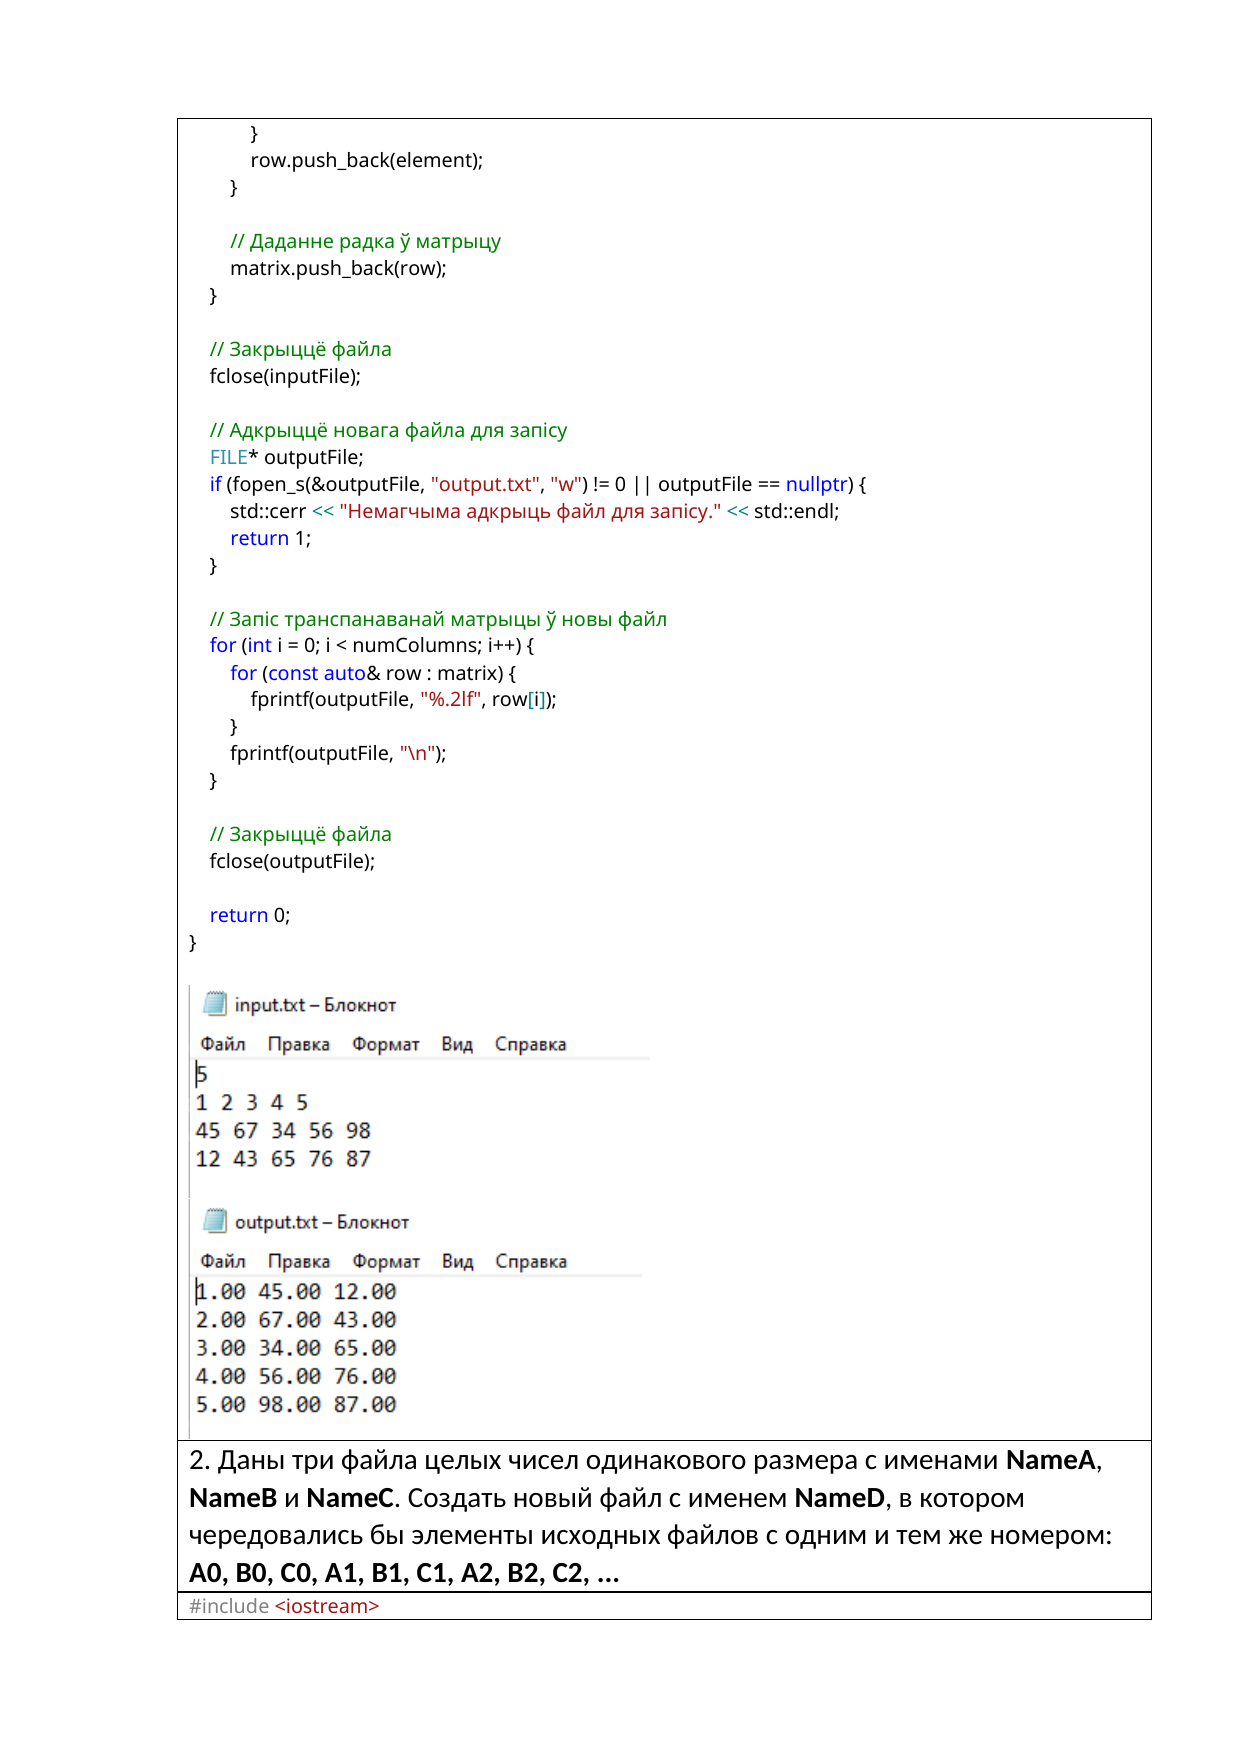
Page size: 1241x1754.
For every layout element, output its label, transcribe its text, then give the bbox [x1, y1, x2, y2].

table_cell 2. Даны три файла целых чисел одинакового размера с именами NameA, NameB и NameC. Создать новый файл с именем NameD, в котором чередовались бы элементы исходных файлов с одним и тем же номером: A0, B0, C0, A1, B1, C1, A2, B2, C2, ... [178, 1441, 1151, 1591]
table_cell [178, 119, 1151, 1440]
picture [188, 985, 650, 1198]
picture [188, 1199, 643, 1439]
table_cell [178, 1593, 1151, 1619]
